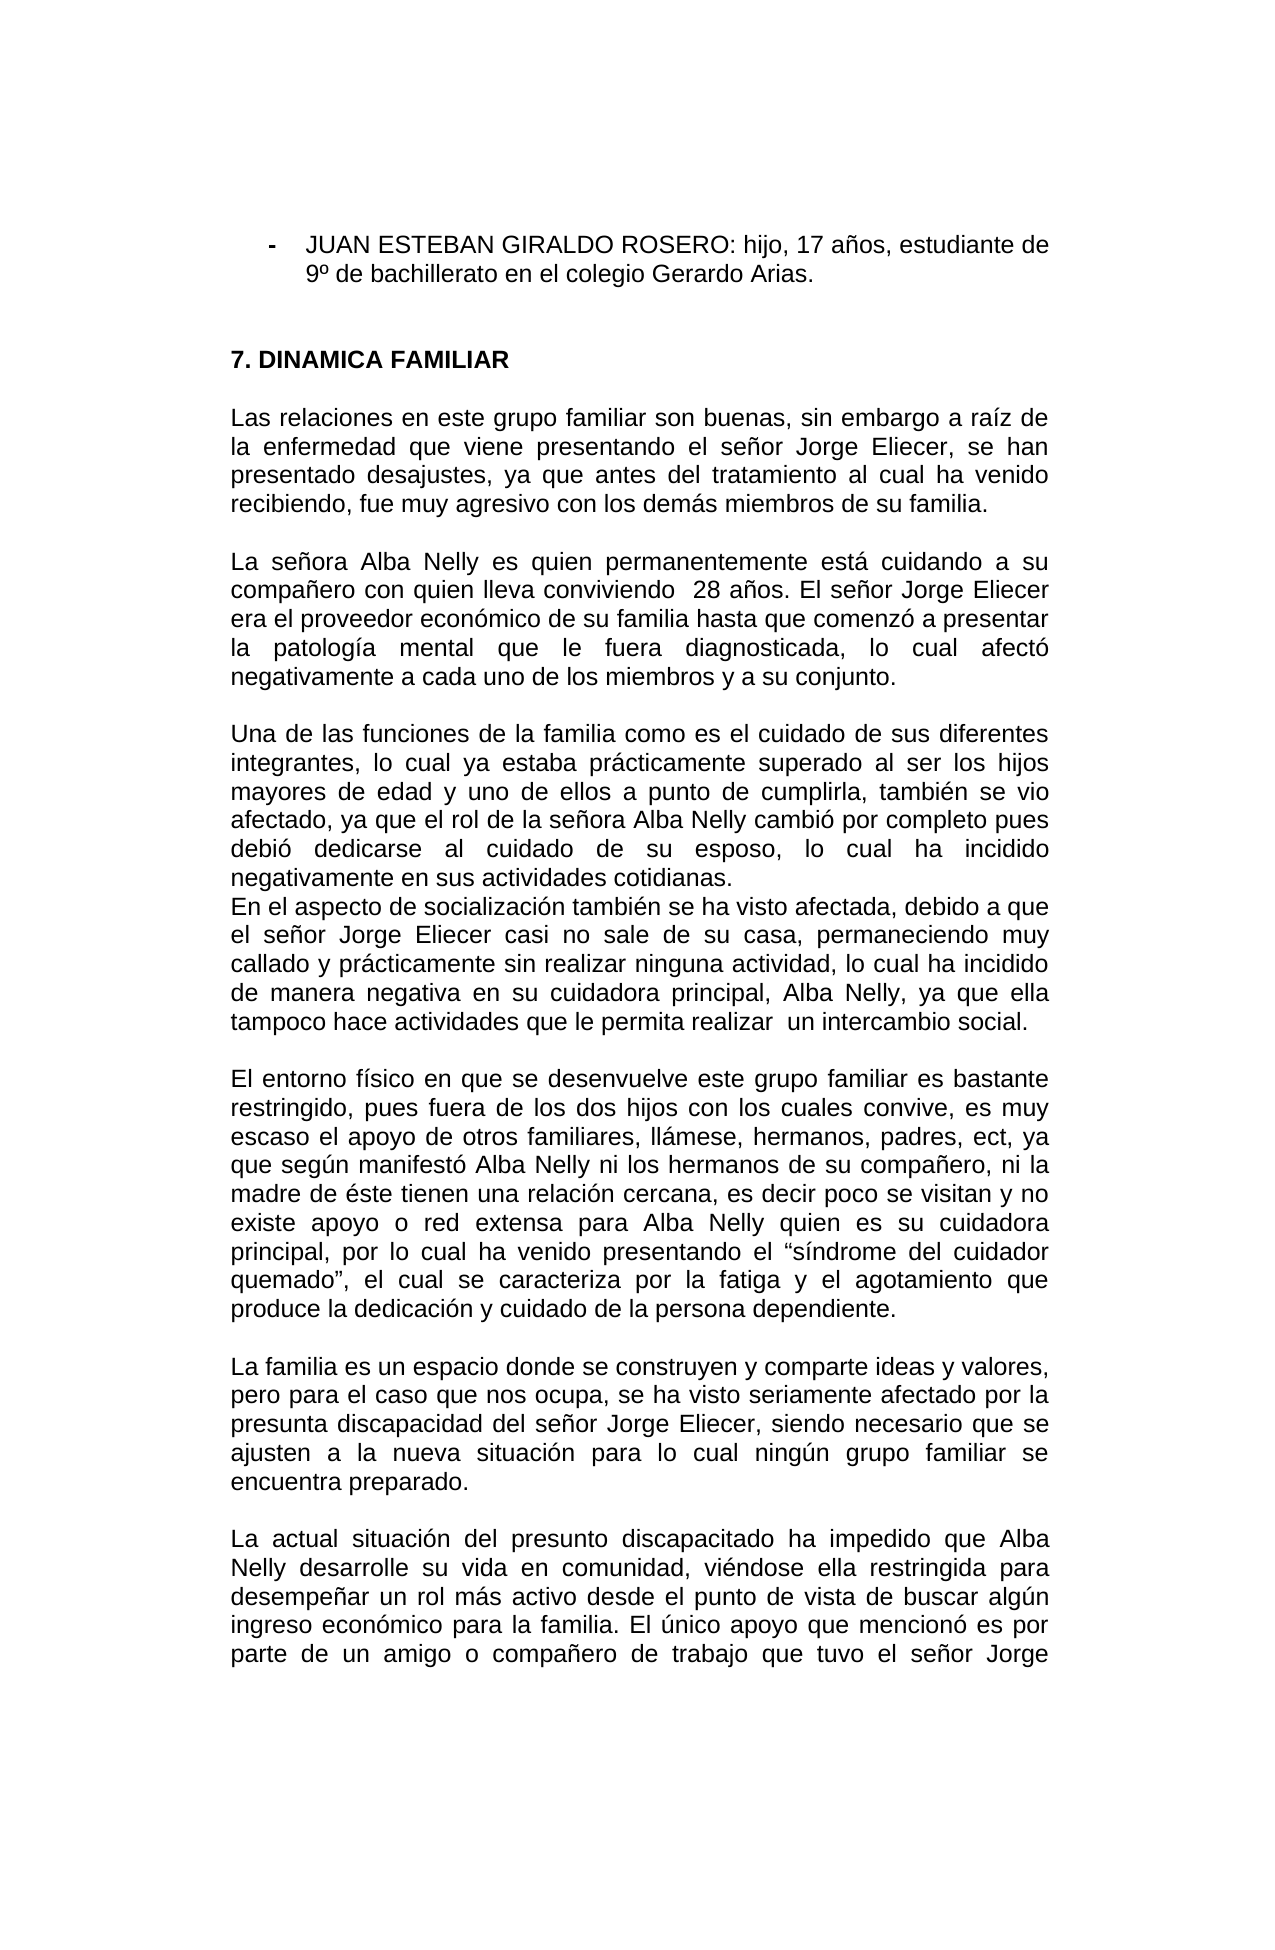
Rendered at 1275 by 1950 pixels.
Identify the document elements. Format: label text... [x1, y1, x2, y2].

text Una de las funciones de la familia como es el cuidado de sus diferentes integrantes, lo cual ya estaba prácticamente superado al ser los hijos mayores de edad y uno de ellos a punto de cumplirla, también se vio afectado, ya que el rol de la señora Alba Nelly cambió por completo pues debió dedicarse al cuidado de su esposo, lo cual ha incidido negativamente en sus actividades cotidianas. [230, 719, 1051, 892]
text La familia es un espacio donde se construyen y comparte ideas y valores, pero para el caso que nos ocupa, se ha visto seriamente afectado por la presunta discapacidad del señor Jorge Eliecer, siendo necesario que se ajusten a la nueva situación para lo cual ningún grupo familiar se encuentra preparado. [230, 1352, 1051, 1495]
text La señora Alba Nelly es quien permanentemente está cuidando a su compañero con quien lleva conviviendo 28 años. El señor Jorge Eliecer era el proveedor económico de su familia hasta que comenzó a presentar la patología mental que le fuera diagnosticada, lo cual afectó negativamente a cada uno de los miembros y a su conjunto. [230, 547, 1051, 690]
text Las relaciones en este grupo familiar son buenas, sin embargo a raíz de la enfermedad que viene presentando el señor Jorge Eliecer, se han presentado desajustes, ya que antes del tratamiento al cual ha venido recibiendo, fue muy agresivo con los demás miembros de su familia. [230, 403, 1051, 518]
list JUAN ESTEBAN GIRALDO ROSERO: hijo, 17 años, estudiante de 9º de bachillerato en el colegio Gerardo Arias. [268, 230, 1051, 288]
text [230, 1524, 1051, 1668]
text 7. DINAMICA FAMILIAR [230, 345, 1051, 374]
text En el aspecto de socialización también se ha visto afectada, debido a que el señor Jorge Eliecer casi no sale de su casa, permaneciendo muy callado y prácticamente sin realizar ninguna actividad, lo cual ha incidido de manera negativa en su cuidadora principal, Alba Nelly, ya que ella tampoco hace actividades que le permita realizar un intercambio social. [230, 892, 1051, 1035]
text El entorno físico en que se desenvuelve este grupo familiar es bastante restringido, pues fuera de los dos hijos con los cuales convive, es muy escaso el apoyo de otros familiares, llámese, hermanos, padres, ect, ya que según manifestó Alba Nelly ni los hermanos de su compañero, ni la madre de éste tienen una relación cercana, es decir poco se visitan y no existe apoyo o red extensa para Alba Nelly quien es su cuidadora principal, por lo cual ha venido presentando el “síndrome del cuidador quemado”, el cual se caracteriza por la fatiga y el agotamiento que produce la dedicación y cuidado de la persona dependiente. [230, 1064, 1051, 1323]
